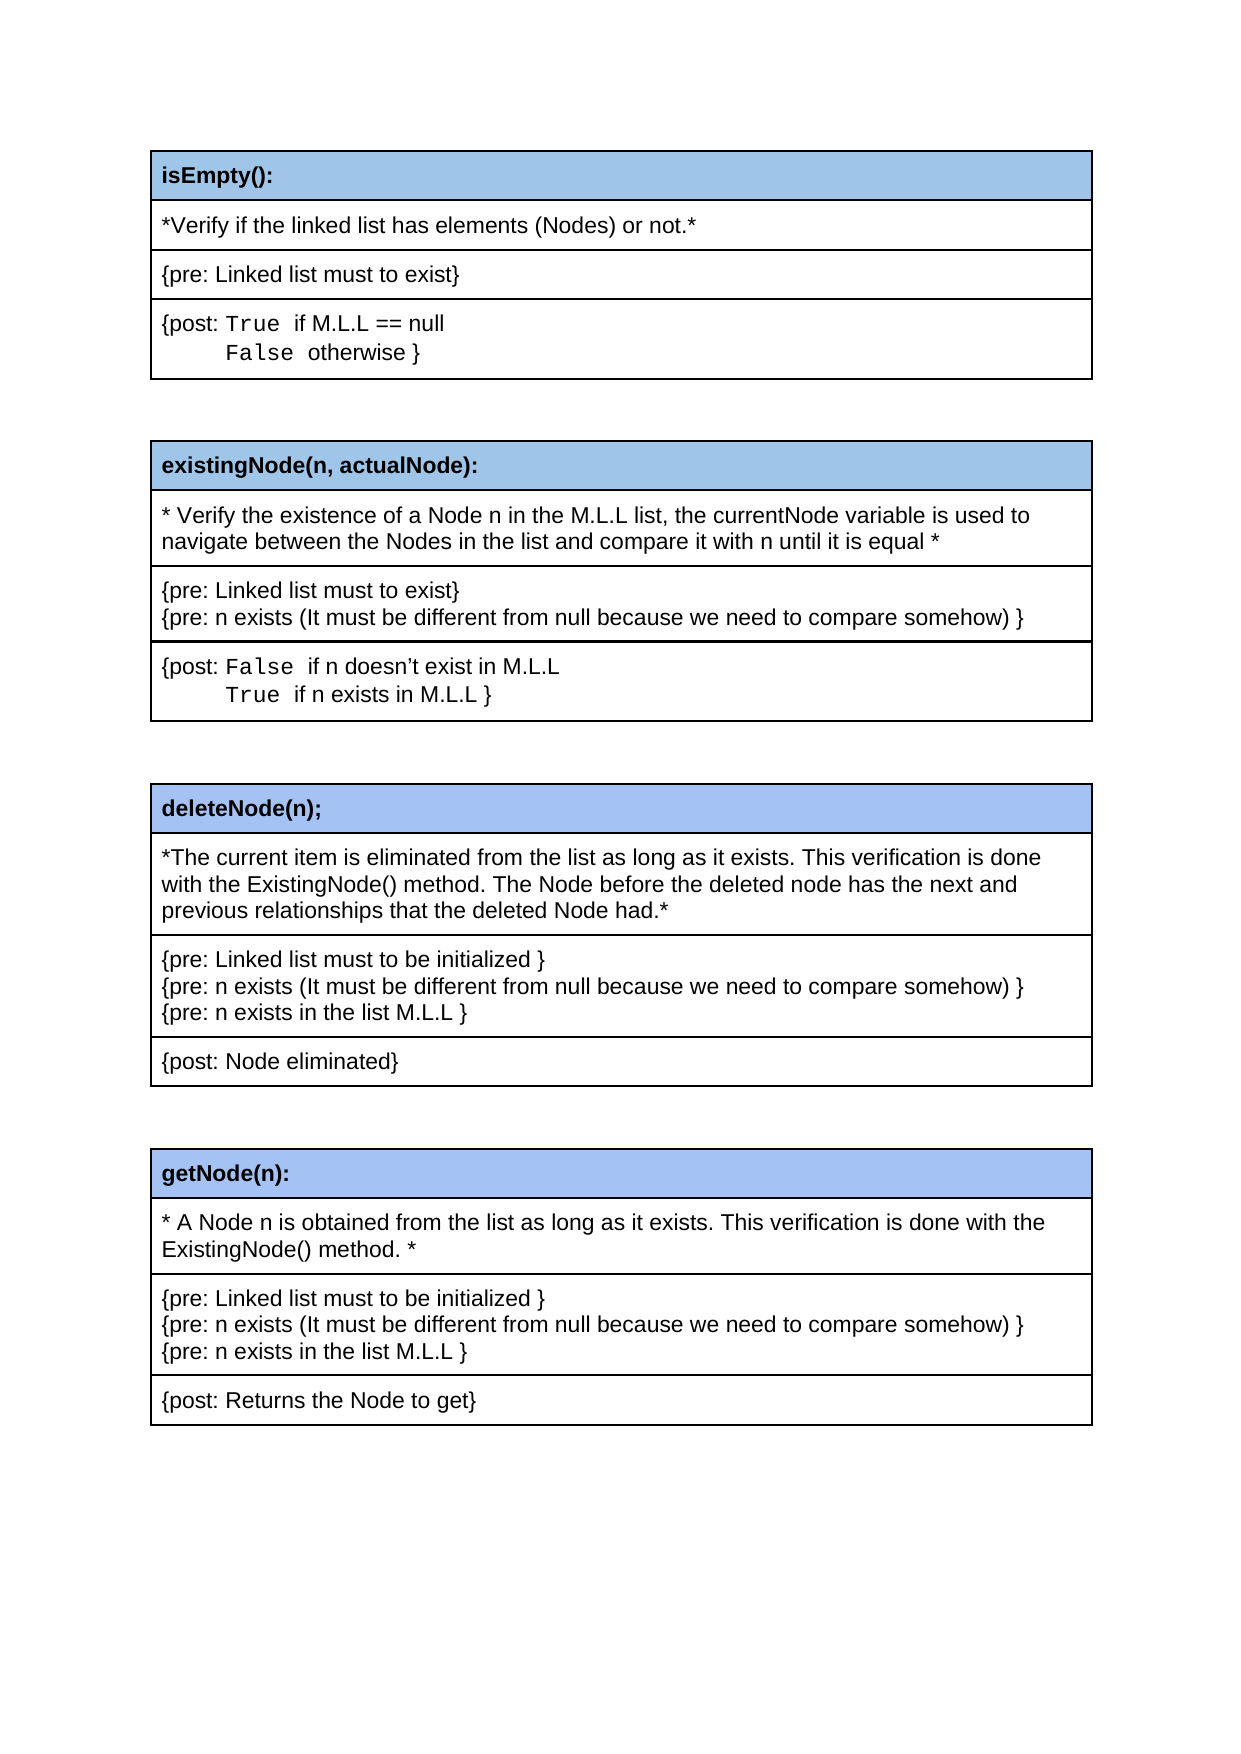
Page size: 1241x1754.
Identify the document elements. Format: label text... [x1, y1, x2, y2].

table_header existingNode(n, actualNode): [152, 442, 1091, 489]
table_cell *The current item is eliminated from the list as long as it exists. This verification is done with the ExistingNode() method. The Node before the deleted node has the next and previous relationships that the deleted Node had.* [152, 834, 1091, 934]
table_header isEmpty(): [152, 152, 1091, 199]
table_cell {post: Returns the Node to get} [152, 1376, 1091, 1424]
table_cell * A Node n is obtained from the list as long as it exists. This verification is done with the ExistingNode() method. * [152, 1199, 1091, 1272]
table_cell * Verify the existence of a Node n in the M.L.L list, the currentNode variable is used to navigate between the Nodes in the list and compare it with n until it is equal * [152, 491, 1091, 565]
table_cell {post: True if M.L.L == null False otherwise } [152, 300, 1091, 377]
table_header deleteNode(n); [152, 785, 1091, 832]
table_cell {pre: Linked list must to be initialized } {pre: n exists (It must be different from null because we need to compare somehow) } {pre: n exists in the list M.L.L } [152, 1275, 1091, 1374]
table_cell {pre: Linked list must to be initialized } {pre: n exists (It must be different from null because we need to compare somehow) } {pre: n exists in the list M.L.L } [152, 936, 1091, 1036]
table_cell {pre: Linked list must to exist} [152, 251, 1091, 298]
table_header getNode(n): [152, 1150, 1091, 1197]
table_cell {post: False if n doesn’t exist in M.L.L True if n exists in M.L.L } [152, 643, 1091, 720]
table_cell {post: Node eliminated} [152, 1038, 1091, 1085]
table_cell {pre: Linked list must to exist} {pre: n exists (It must be different from null because we need to compare somehow) } [152, 567, 1091, 640]
table_cell *Verify if the linked list has elements (Nodes) or not.* [152, 201, 1091, 248]
